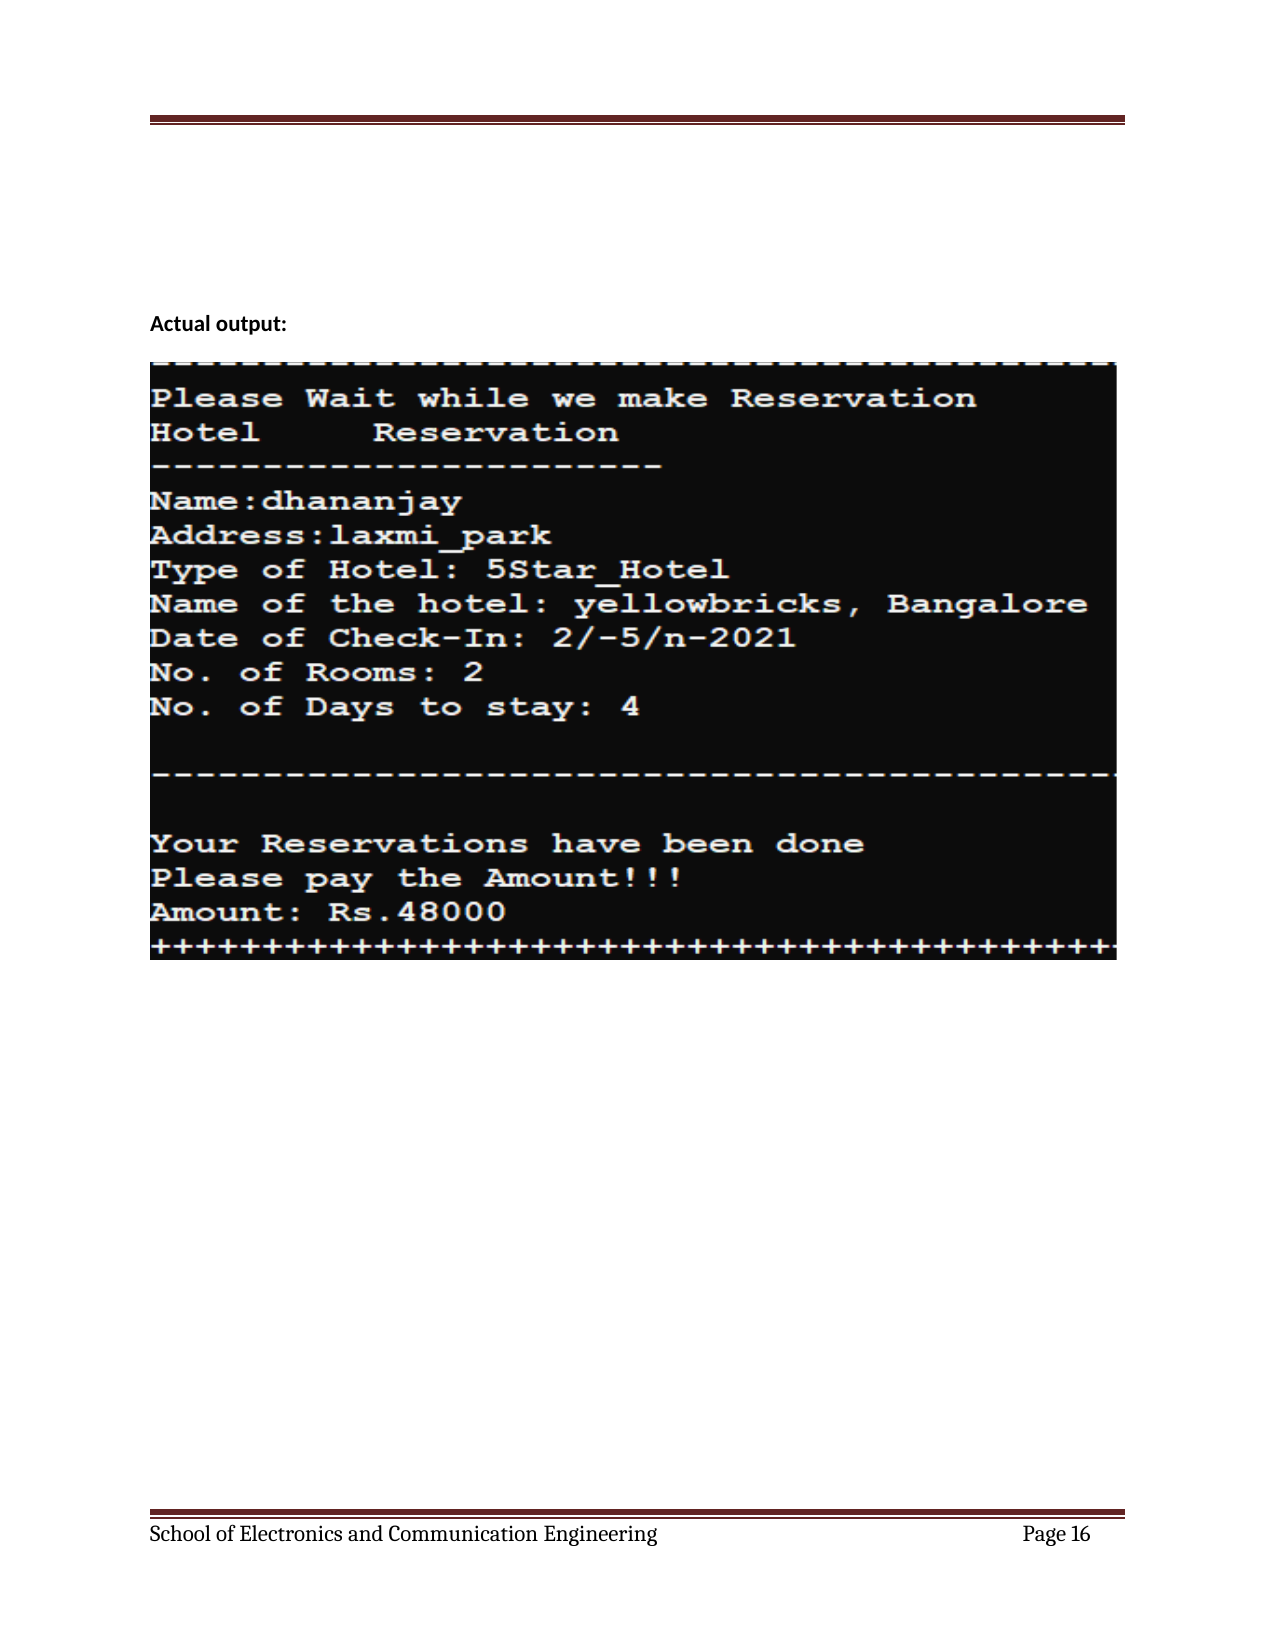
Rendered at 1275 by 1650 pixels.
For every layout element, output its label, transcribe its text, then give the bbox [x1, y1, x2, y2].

text Actual output: [150, 309, 1125, 337]
picture [150, 362, 1117, 960]
